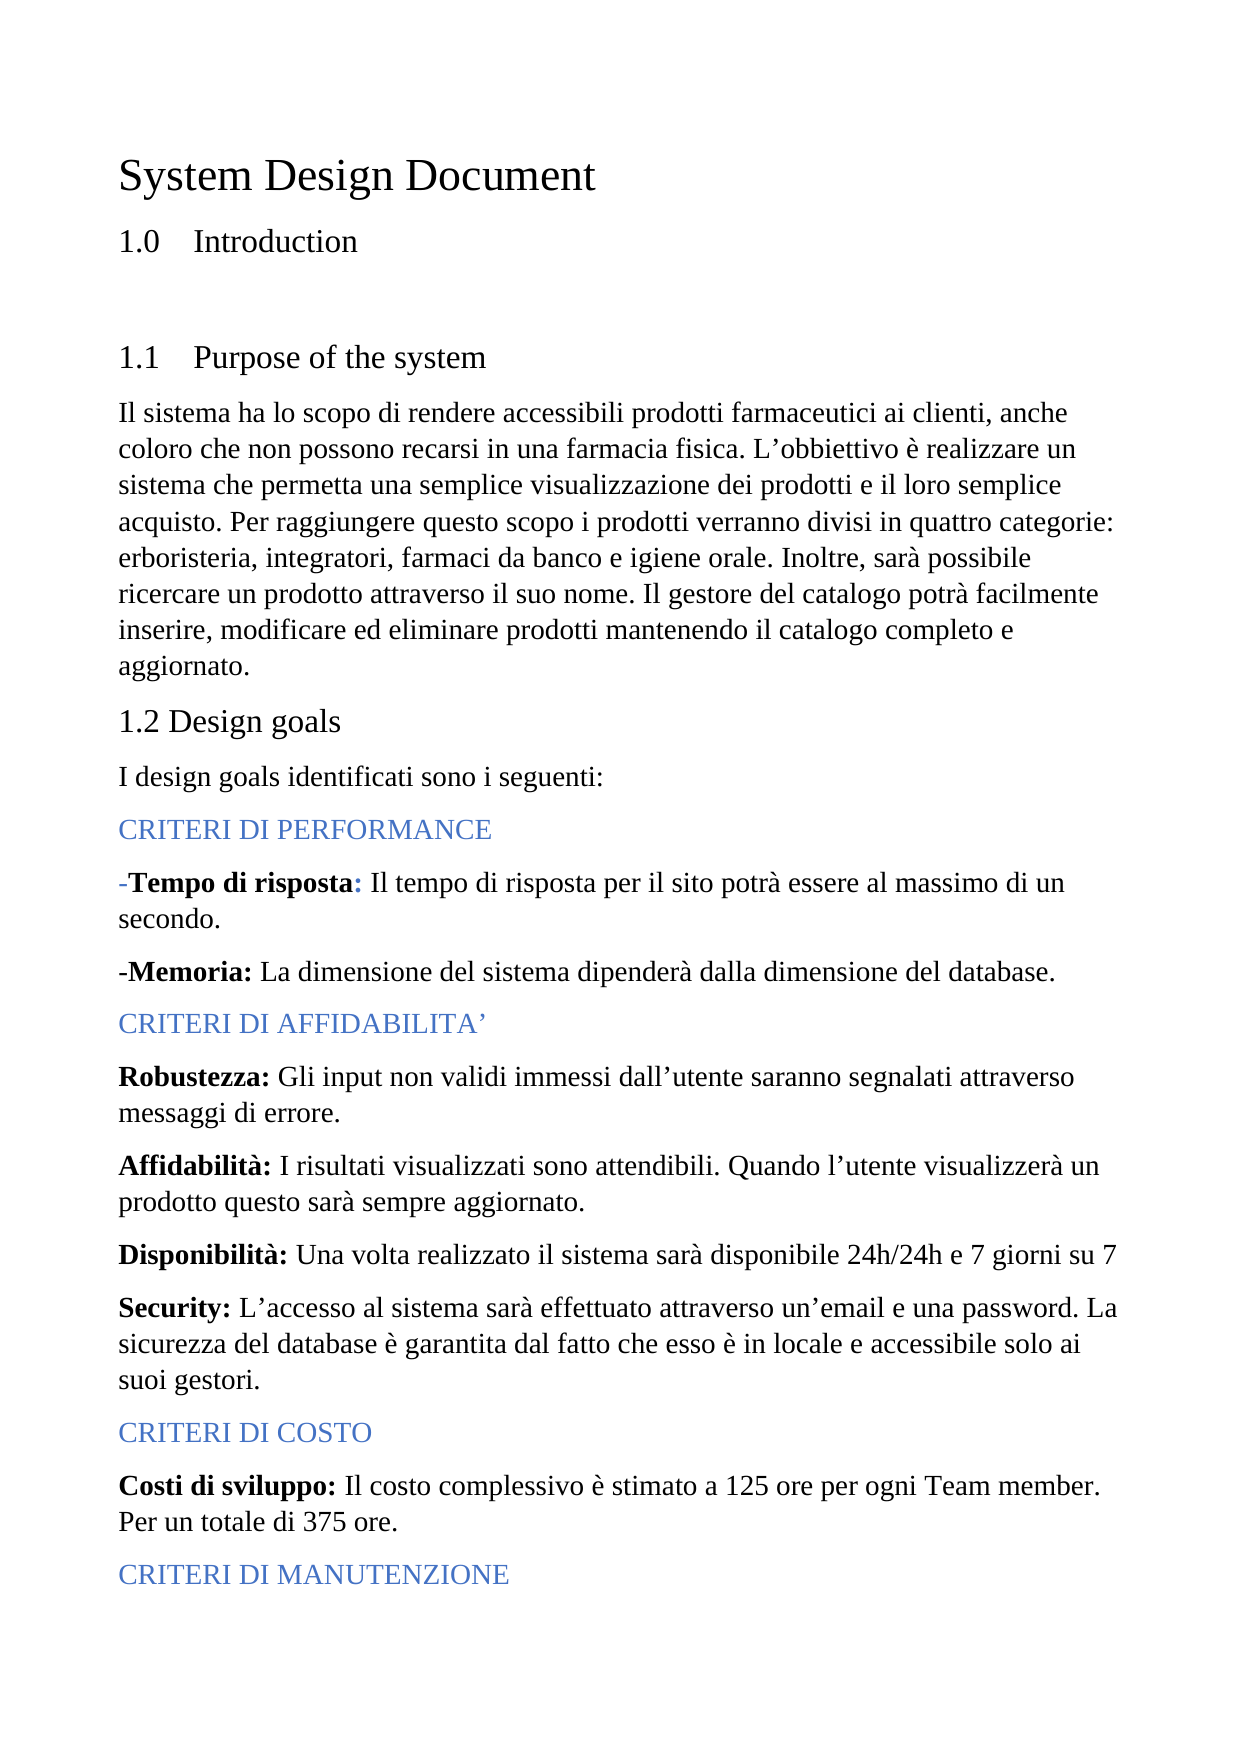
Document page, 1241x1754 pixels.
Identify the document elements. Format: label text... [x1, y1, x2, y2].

text Il sistema ha lo scopo di rendere accessibili prodotti farmaceutici ai clienti, anche coloro che non possono recarsi in una farmacia fisica. L’obbiettivo è realizzare un sistema che permetta una semplice visualizzazione dei prodotti e il loro semplice acquisto. Per raggiungere questo scopo i prodotti verranno divisi in quattro categorie: erboristeria, integratori, farmaci da banco e igiene orale. Inoltre, sarà possibile ricercare un prodotto attraverso il suo nome. Il gestore del catalogo potrà facilmente inserire, modificare ed eliminare prodotti mantenendo il catalogo completo e aggiornato. [118, 395, 1122, 682]
text Security: L’accesso al sistema sarà effettuato attraverso un’email e una password. La sicurezza del database è garantita dal fatto che esso è in locale e accessibile solo ai suoi gestori. [118, 1290, 1122, 1396]
text CRITERI DI MANUTENZIONE [118, 1557, 1122, 1590]
text 1.2 Design goals [118, 701, 1122, 739]
list Purpose of the system [118, 337, 1122, 376]
text CRITERI DI COSTO [118, 1415, 1122, 1449]
text Disponibilità: Una volta realizzato il sistema sarà disponibile 24h/24h e 7 giorni su 7 [118, 1237, 1122, 1271]
text Costi di sviluppo: Il costo complessivo è stimato a 125 ore per ogni Team member. Per un totale di 375 ore. [118, 1468, 1122, 1538]
text System Design Document [118, 148, 1122, 200]
text I design goals identificati sono i seguenti: [118, 759, 1122, 793]
text CRITERI DI AFFIDABILITA’ [118, 1006, 1122, 1040]
text Robustezza: Gli input non validi immessi dall’utente saranno segnalati attraverso messaggi di errore. [118, 1059, 1122, 1129]
text Affidabilità: I risultati visualizzati sono attendibili. Quando l’utente visualizzerà un prodotto questo sarà sempre aggiornato. [118, 1148, 1122, 1218]
text CRITERI DI PERFORMANCE [118, 812, 1122, 845]
list Introduction [118, 221, 1122, 259]
text -Memoria: La dimensione del sistema dipenderà dalla dimensione del database. [118, 954, 1122, 987]
text -Tempo di risposta: Il tempo di risposta per il sito potrà essere al massimo di un secondo. [118, 865, 1122, 934]
